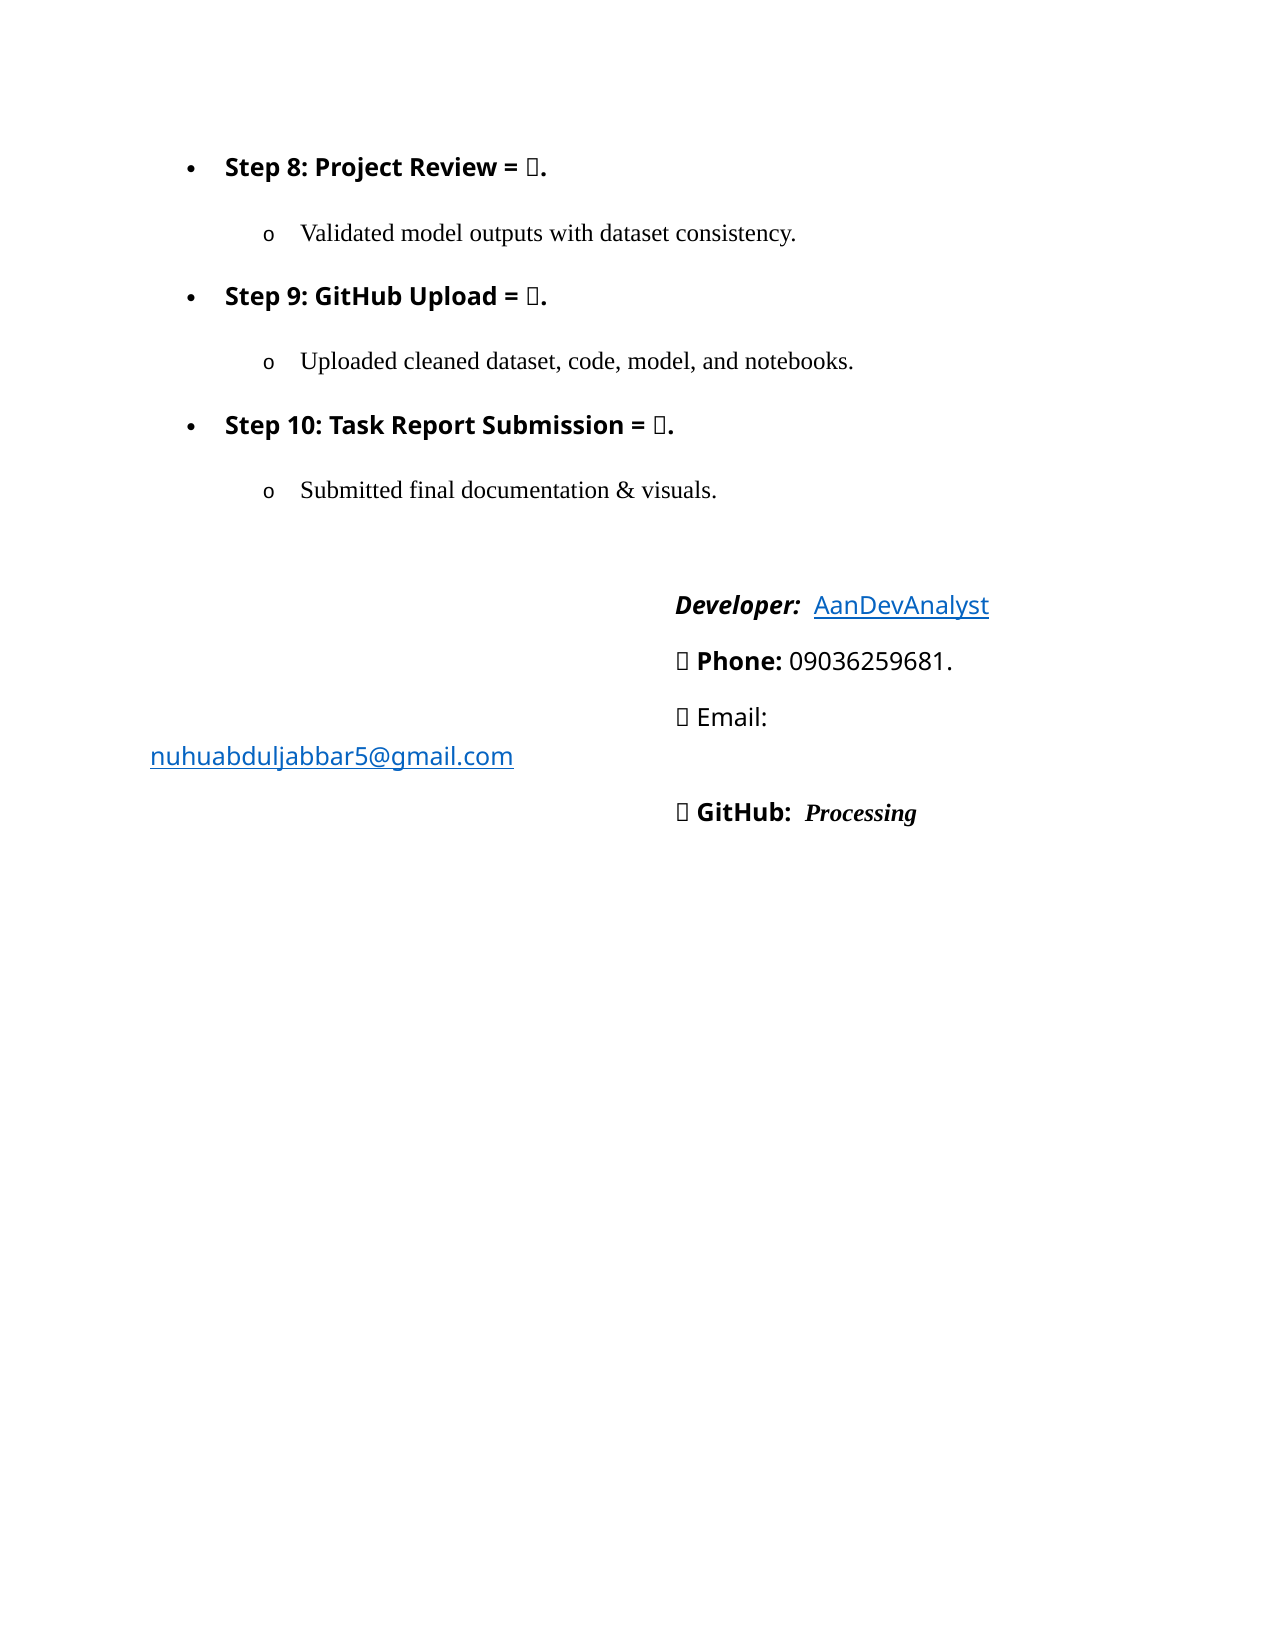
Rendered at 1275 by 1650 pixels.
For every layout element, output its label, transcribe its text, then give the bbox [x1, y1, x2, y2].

list Validated model outputs with dataset consistency. [262, 218, 1125, 247]
text 🔗 GitHub: Processing [450, 794, 1125, 829]
list Uploaded cleaned dataset, code, model, and notebooks. [262, 346, 1125, 376]
list Step 10: Task Report Submission = ❌. [187, 407, 1125, 442]
list Step 9: GitHub Upload = ❌. [187, 279, 1125, 313]
list Submitted final documentation & visuals. [262, 475, 1125, 505]
list Step 8: Project Review = ❌. [187, 150, 1125, 184]
text 📞 Phone: 09036259681. [150, 644, 1125, 678]
text Developer: AanDevAnalyst [600, 588, 1125, 622]
text 📩 Email: nuhuabduljabbar5@gmail.com [150, 699, 1125, 773]
